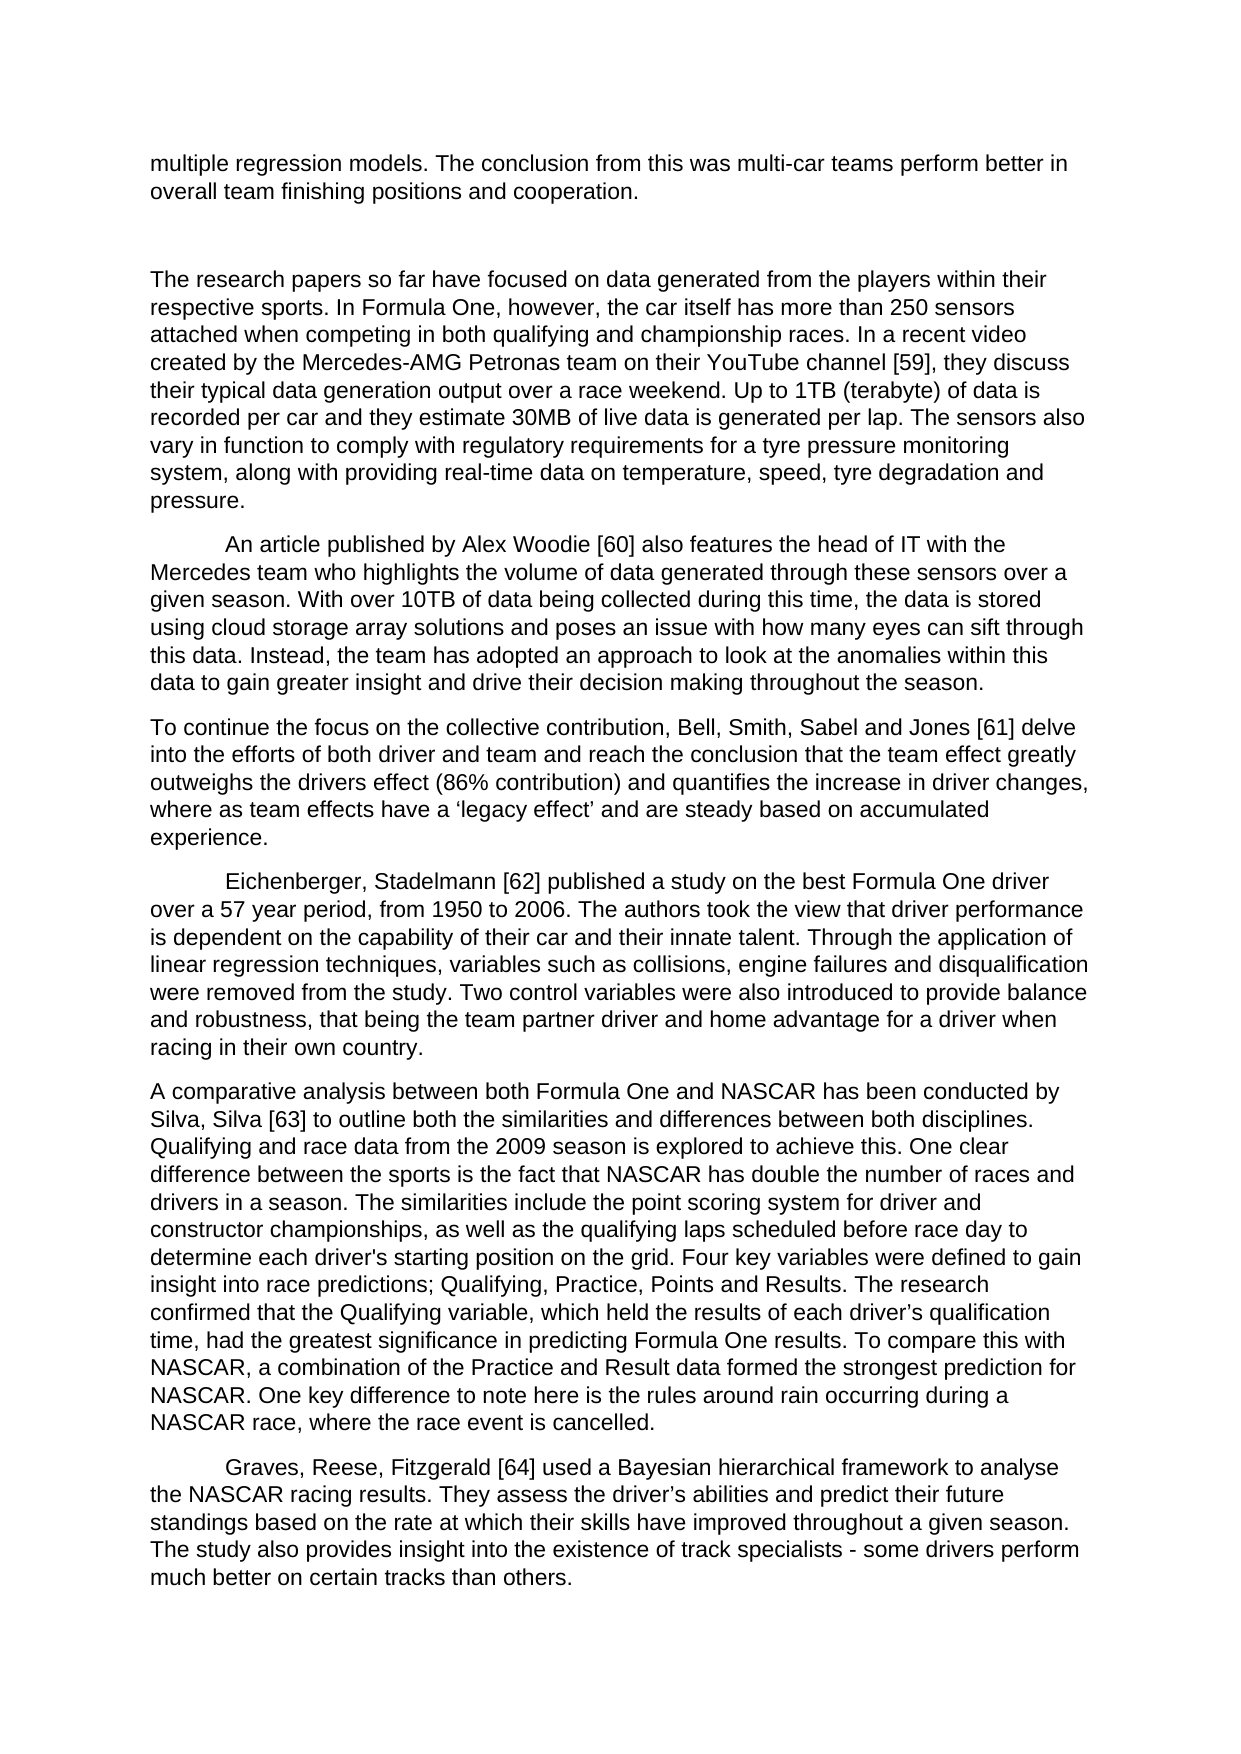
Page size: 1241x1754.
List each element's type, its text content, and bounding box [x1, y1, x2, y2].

text A comparative analysis between both Formula One and NASCAR has been conducted by Silva, Silva [63] to outline both the similarities and differences between both disciplines. Qualifying and race data from the 2009 season is explored to achieve this. One clear difference between the sports is the fact that NASCAR has double the number of races and drivers in a season. The similarities include the point scoring system for driver and constructor championships, as well as the qualifying laps scheduled before race day to determine each driver's starting position on the grid. Four key variables were defined to gain insight into race predictions; Qualifying, Practice, Points and Results. The research confirmed that the Qualifying variable, which held the results of each driver’s qualification time, had the greatest significance in predicting Formula One results. To compare this with NASCAR, a combination of the Practice and Result data formed the strongest prediction for NASCAR. One key difference to note here is the rules around rain occurring during a NASCAR race, where the race event is cancelled. [150, 1078, 1090, 1436]
text An article published by Alex Woodie [60] also features the head of IT with the Mercedes team who highlights the volume of data generated through these sensors over a given season. With over 10TB of data being collected during this time, the data is stored using cloud storage array solutions and poses an issue with how many eyes can sift through this data. Instead, the team has adopted an approach to look at the anomalies within this data to gain greater insight and drive their decision making throughout the season. [150, 531, 1090, 696]
text Eichenberger, Stadelmann [62] published a study on the best Formula One driver over a 57 year period, from 1950 to 2006. The authors took the view that driver performance is dependent on the capability of their car and their innate talent. Through the application of linear regression techniques, variables such as collisions, engine failures and disqualification were removed from the study. Two control variables were also introduced to provide balance and robustness, that being the team partner driver and home advantage for a driver when racing in their own country. [150, 868, 1090, 1060]
text The research papers so far have focused on data generated from the players within their respective sports. In Formula One, however, the car itself has more than 250 sensors attached when competing in both qualifying and championship races. In a recent video created by the Mercedes-AMG Petronas team on their YouTube channel [59], they discuss their typical data generation output over a race weekend. Up to 1TB (terabyte) of data is recorded per car and they estimate 30MB of live data is generated per lap. The sensors also vary in function to comply with regulatory requirements for a tyre pressure monitoring system, along with providing real-time data on temperature, speed, tyre degradation and pressure. [150, 266, 1090, 513]
text To continue the focus on the collective contribution, Bell, Smith, Sabel and Jones [61] delve into the efforts of both driver and team and reach the conclusion that the team effect greatly outweighs the drivers effect (86% contribution) and quantifies the increase in driver changes, where as team effects have a ‘legacy effect’ and are steady based on accumulated experience. [150, 713, 1090, 850]
text Graves, Reese, Fitzgerald [64] used a Bayesian hierarchical framework to analyse the NASCAR racing results. They assess the driver’s abilities and predict their future standings based on the rate at which their skills have improved throughout a given season. The study also provides insight into the existence of track specialists - some drivers perform much better on certain tracks than others. [150, 1454, 1090, 1590]
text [150, 150, 1090, 204]
